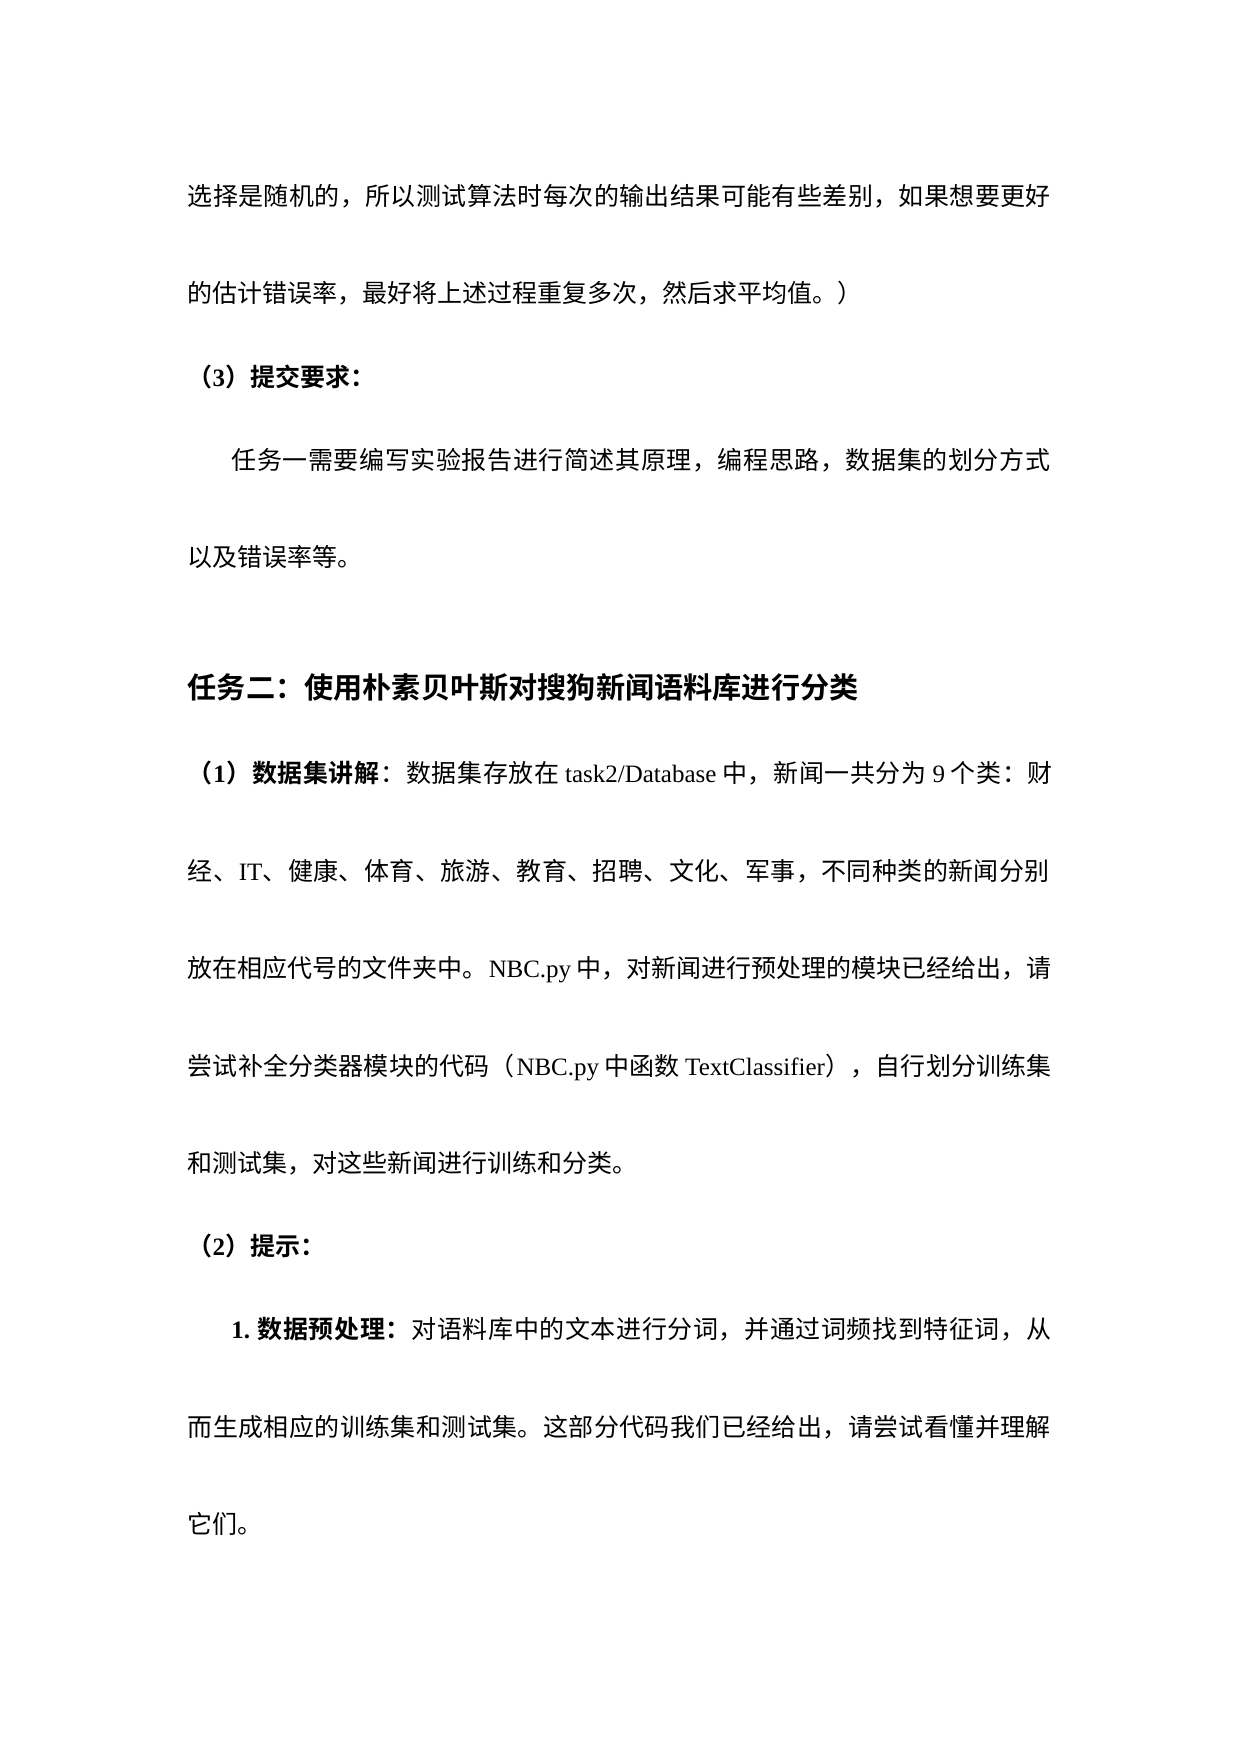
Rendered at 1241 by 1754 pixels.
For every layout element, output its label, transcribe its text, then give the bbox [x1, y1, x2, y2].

text 1. 数据预处理：对语料库中的文本进行分词，并通过词频找到特征词，从而生成相应的训练集和测试集。这部分代码我们已经给出，请尝试看懂并理解它们。 [187, 1296, 1053, 1556]
text （2）提示： [187, 1212, 1053, 1277]
text （1）数据集讲解：数据集存放在task2/Database中，新闻一共分为9个类：财经、IT、健康、体育、旅游、教育、招聘、文化、军事，不同种类的新闻分别放在相应代号的文件夹中。NBC.py中，对新闻进行预处理的模块已经给出，请尝试补全分类器模块的代码（NBC.py中函数TextClassifier），自行划分训练集和测试集，对这些新闻进行训练和分类。 [187, 739, 1053, 1194]
text 任务一需要编写实验报告进行简述其原理，编程思路，数据集的划分方式以及错误率等。 [187, 426, 1053, 588]
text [187, 162, 1053, 324]
text 任务二：使用朴素贝叶斯对搜狗新闻语料库进行分类 [187, 653, 1053, 718]
text （3）提交要求： [187, 343, 1053, 408]
